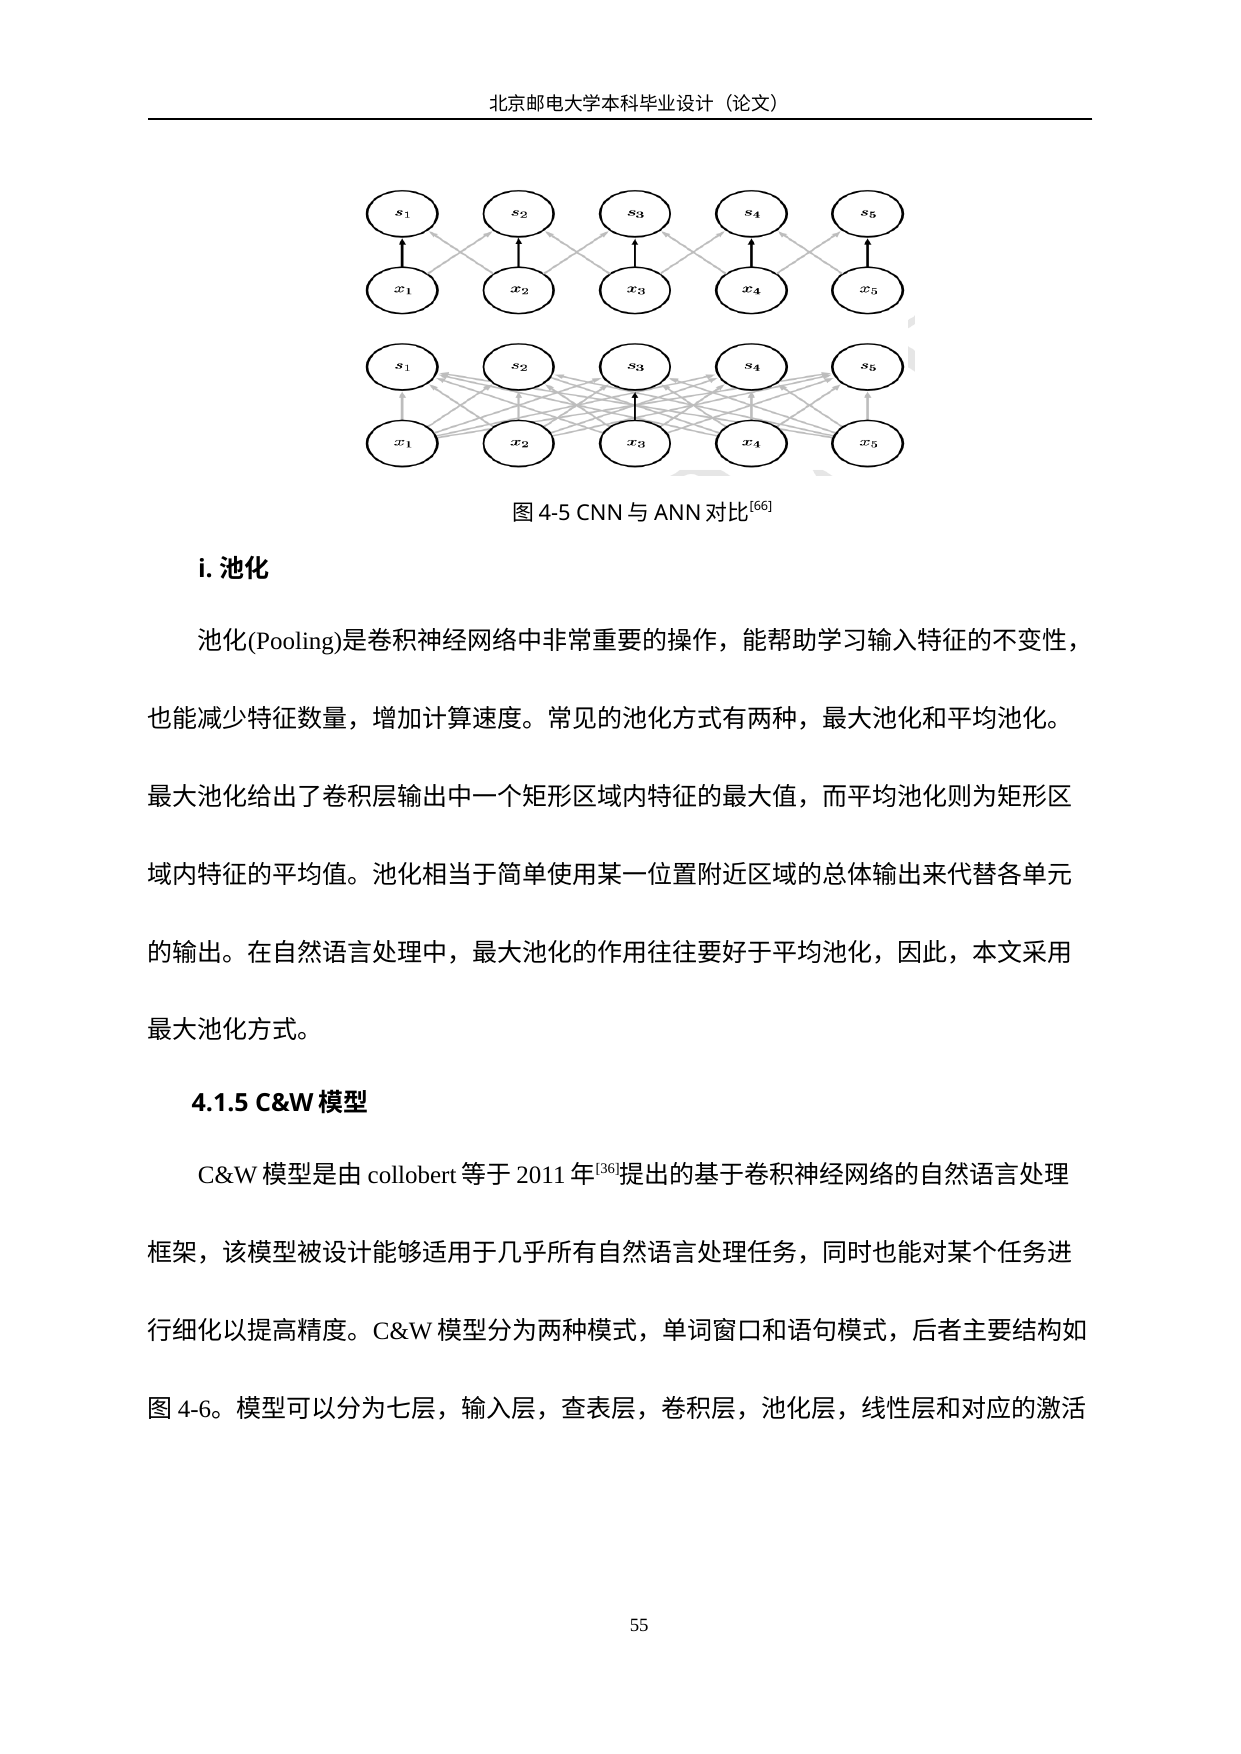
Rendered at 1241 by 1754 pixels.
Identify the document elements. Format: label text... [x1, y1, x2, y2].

text 池化(Pooling)是卷积神经网络中非常重要的操作，能帮助学习输入特征的不变性，也能减少特征数量，增加计算速度。常见的池化方式有两种，最大池化和平均池化。最大池化给出了卷积层输出中一个矩形区域内特征的最大值，而平均池化则为矩形区域内特征的平均值。池化相当于简单使用某一位置附近区域的总体输出来代替各单元的输出。在自然语言处理中，最大池化的作用往往要好于平均池化，因此，本文采用最大池化方式。 [148, 606, 1092, 1061]
text 图4-5 CNN与ANN对比[66] [148, 495, 1092, 527]
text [148, 1140, 1092, 1439]
picture [340, 173, 915, 476]
text i. 池化 [148, 534, 1092, 599]
text 4.1.5 C&W模型 [191, 1068, 1092, 1133]
